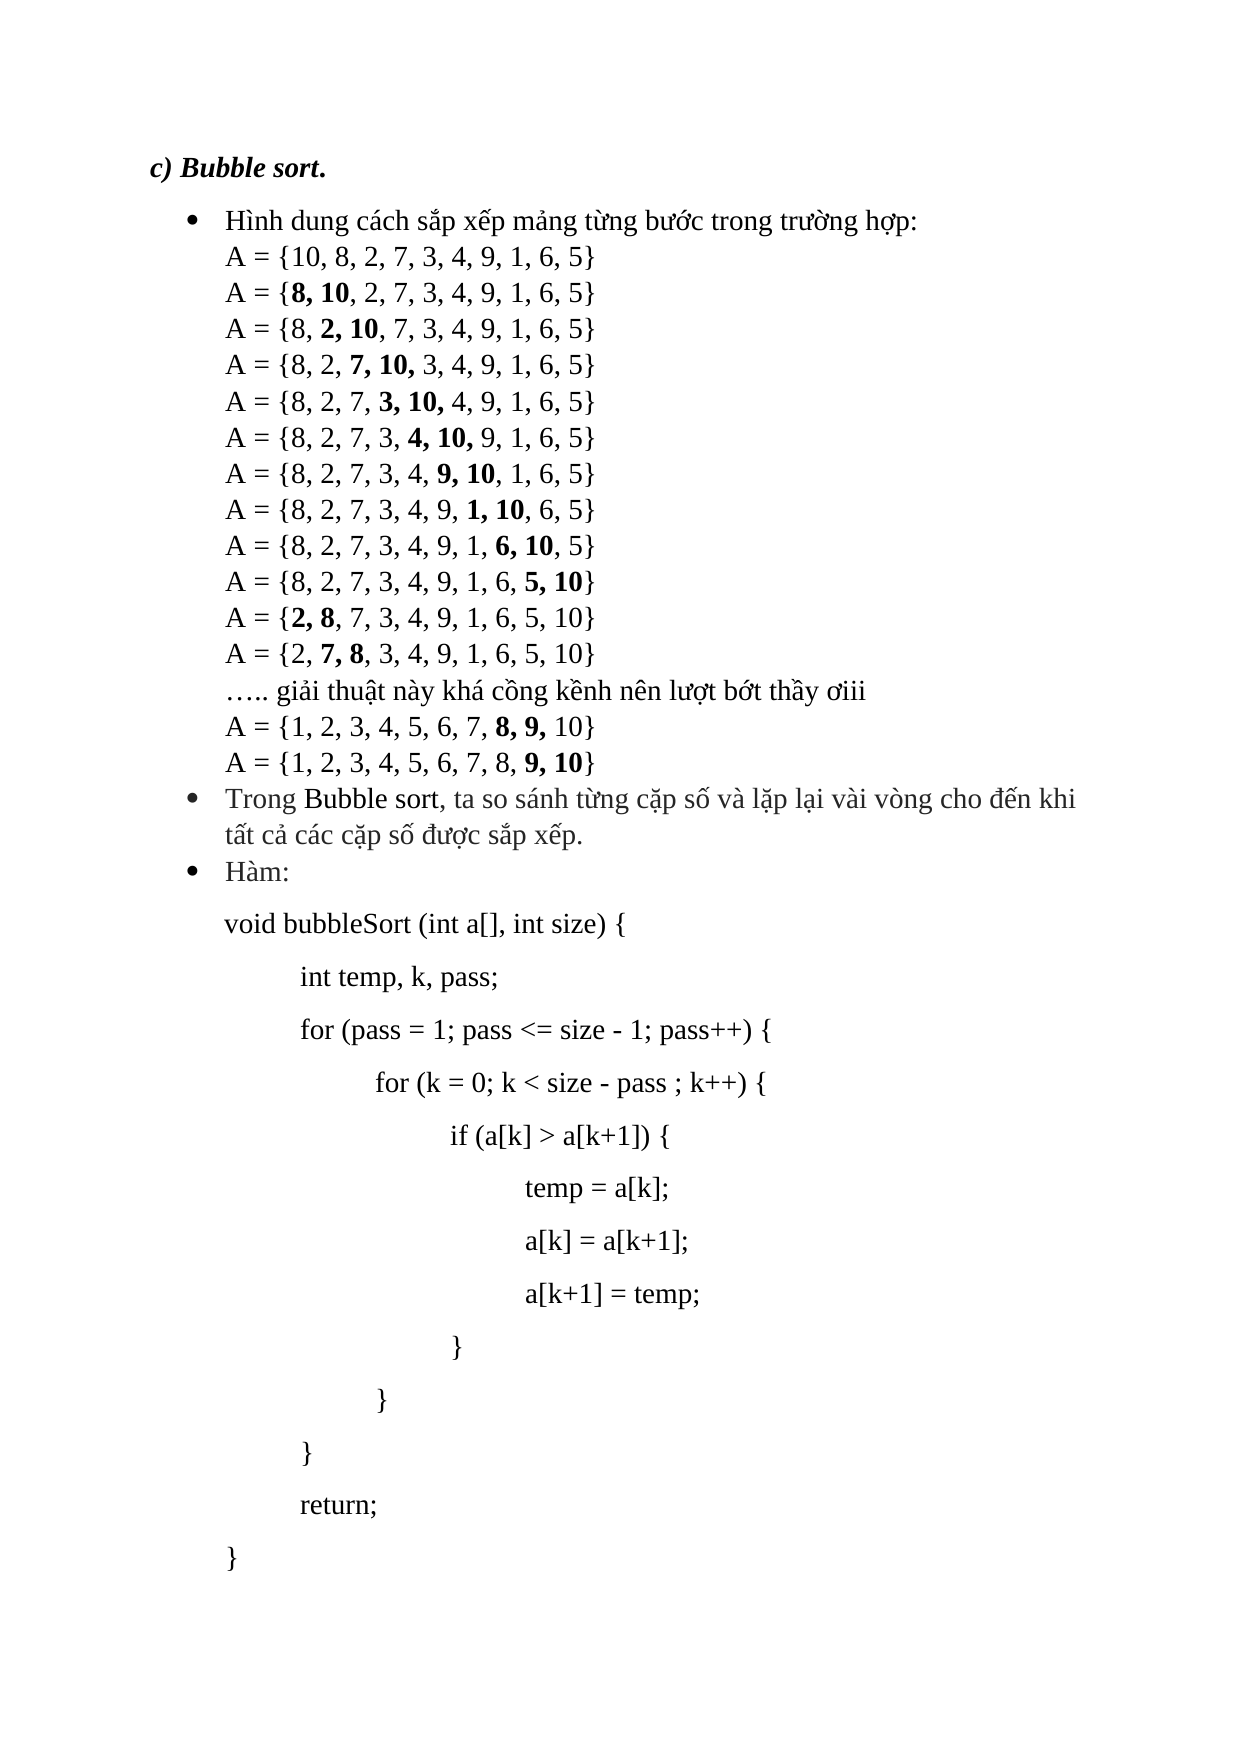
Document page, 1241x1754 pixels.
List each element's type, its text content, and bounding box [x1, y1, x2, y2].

list A = {1, 2, 3, 4, 5, 6, 7, 8, 9, 10} [225, 745, 1090, 779]
list A = {8, 2, 7, 3, 10, 4, 9, 1, 6, 5} [225, 384, 1090, 417]
text for (pass = 1; pass <= size - 1; pass++) { [225, 1012, 1090, 1046]
list A = {8, 2, 7, 3, 4, 9, 1, 6, 5, 10} [225, 564, 1090, 598]
text a[k+1] = temp; [450, 1276, 1090, 1310]
list A = {1, 2, 3, 4, 5, 6, 7, 8, 9, 10} [225, 709, 1090, 742]
text if (a[k] > a[k+1]) { [375, 1118, 1090, 1151]
list A = {8, 10, 2, 7, 3, 4, 9, 1, 6, 5} [225, 275, 1090, 309]
list A = {8, 2, 7, 3, 4, 10, 9, 1, 6, 5} [225, 420, 1090, 453]
list A = {10, 8, 2, 7, 3, 4, 9, 1, 6, 5} [225, 239, 1090, 273]
text return; [300, 1487, 1090, 1521]
list A = {8, 2, 10, 7, 3, 4, 9, 1, 6, 5} [225, 311, 1090, 345]
text } [150, 1540, 1090, 1574]
text c) Bubble sort. [150, 150, 1090, 183]
text for (k = 0; k < size - pass ; k++) { [300, 1065, 1090, 1098]
text } [300, 1435, 1090, 1468]
list A = {8, 2, 7, 3, 4, 9, 1, 10, 6, 5} [225, 492, 1090, 526]
text } [375, 1329, 1090, 1363]
list A = {8, 2, 7, 3, 4, 9, 1, 6, 10, 5} [225, 528, 1090, 562]
list A = {8, 2, 7, 10, 3, 4, 9, 1, 6, 5} [225, 347, 1090, 381]
list Hàm: [187, 854, 1090, 887]
list A = {8, 2, 7, 3, 4, 9, 10, 1, 6, 5} [225, 456, 1090, 489]
text a[k] = a[k+1]; [450, 1223, 1090, 1257]
text temp = a[k]; [450, 1171, 1090, 1204]
text } [300, 1382, 1090, 1415]
list Hình dung cách sắp xếp mảng từng bước trong trường hợp: [187, 203, 1090, 236]
list A = {2, 8, 7, 3, 4, 9, 1, 6, 5, 10} [225, 601, 1090, 634]
list Trong Bubble sort, ta so sánh từng cặp số và lặp lại vài vòng cho đến khi tất cả các cặp số được sắp xếp. [187, 781, 1090, 851]
list A = {2, 7, 8, 3, 4, 9, 1, 6, 5, 10} [225, 637, 1090, 670]
text int temp, k, pass; [225, 959, 1090, 993]
list ….. giải thuật này khá cồng kềnh nên lượt bớt thầy ơiii [225, 673, 1090, 706]
text void bubbleSort (int a[], int size) { [224, 907, 1090, 940]
